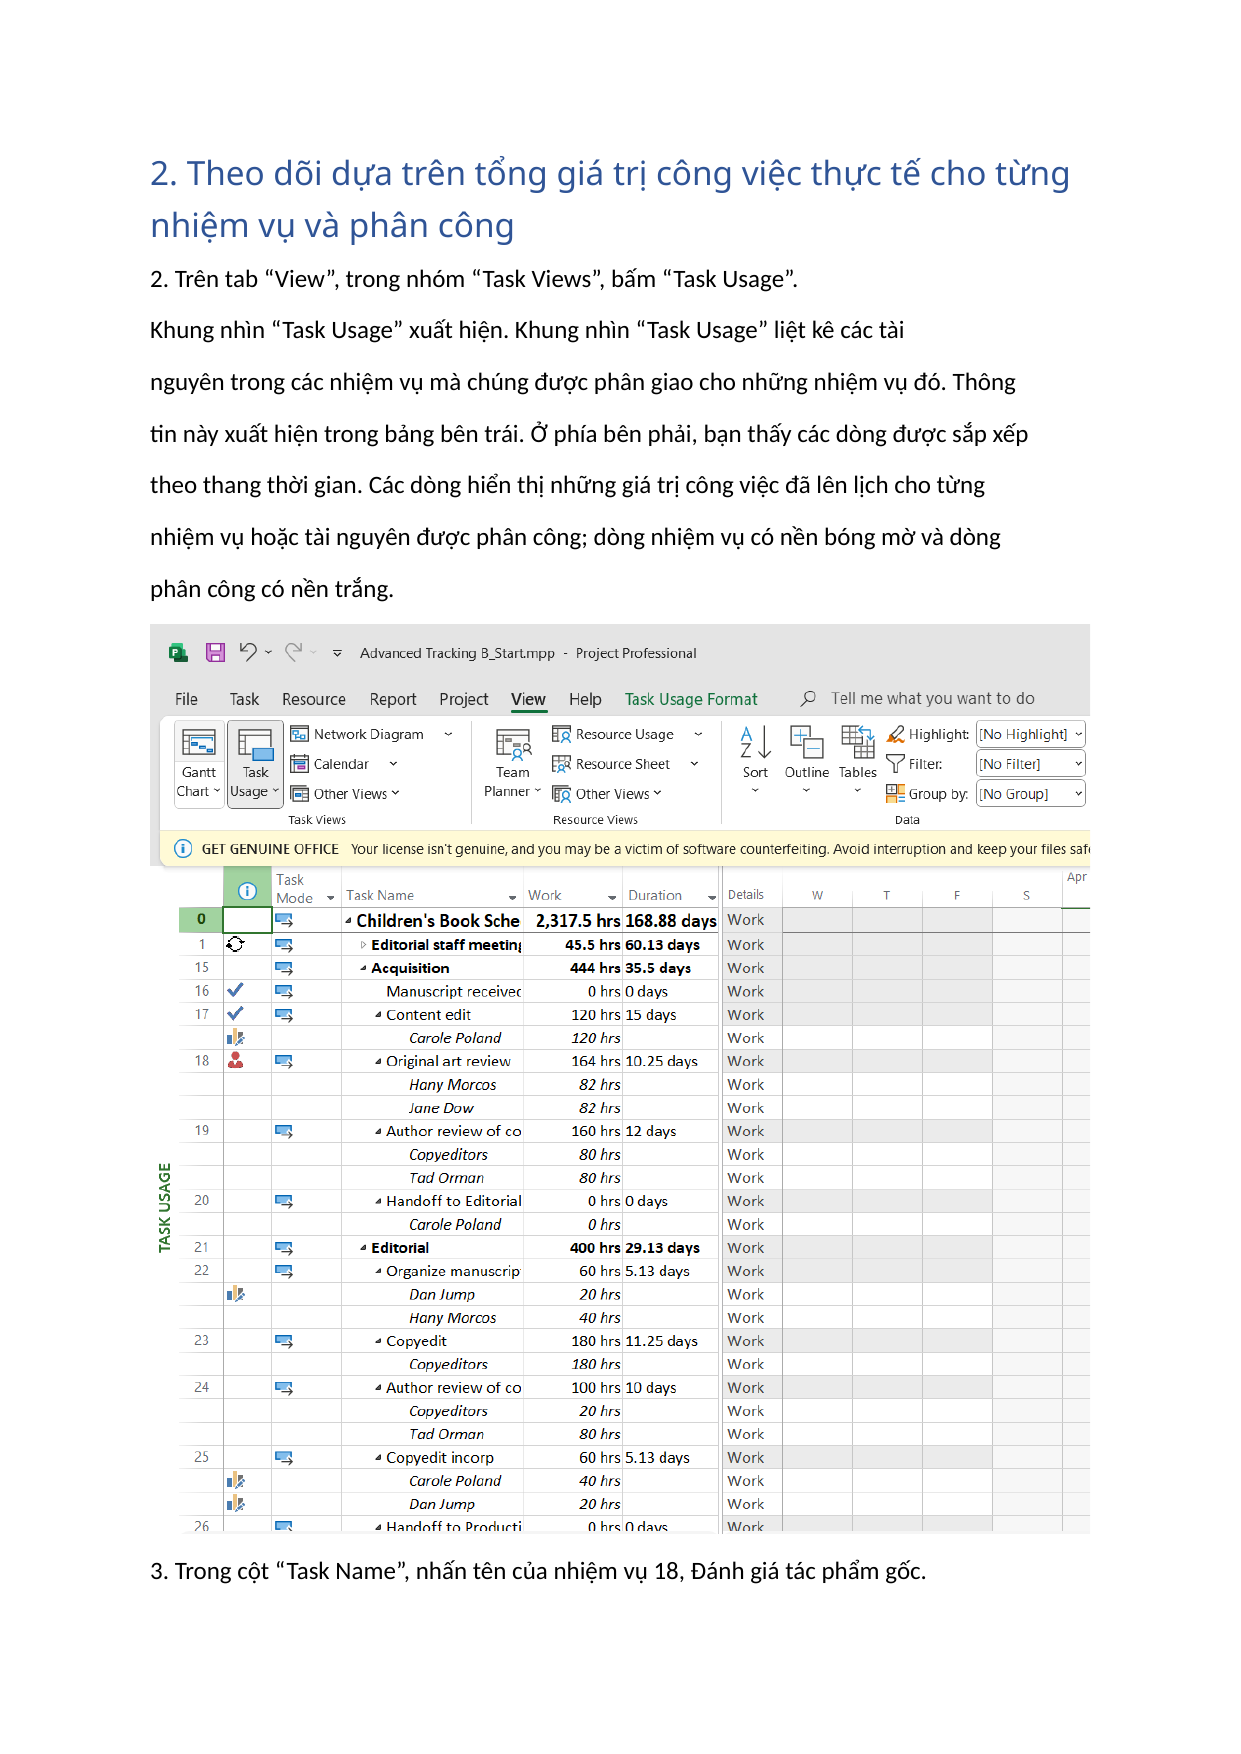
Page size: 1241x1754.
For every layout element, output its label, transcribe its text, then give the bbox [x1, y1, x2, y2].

text theo thang thời gian. Các dòng hiển thị những giá trị công việc đã lên lịch cho từng [150, 469, 1090, 500]
picture [150, 624, 1091, 1534]
text 3. Trong cột “Task Name”, nhấn tên của nhiệm vụ 18, Đánh giá tác phẩm gốc. [150, 1555, 1090, 1586]
text phân công có nền trắng. [150, 573, 1090, 603]
text nhiệm vụ hoặc tài nguyên được phân công; dòng nhiệm vụ có nền bóng mờ và dòng [150, 521, 1090, 552]
text Khung nhìn “Task Usage” xuất hiện. Khung nhìn “Task Usage” liệt kê các tài [150, 314, 1090, 345]
text nguyên trong các nhiệm vụ mà chúng được phân giao cho những nhiệm vụ đó. Thông [150, 366, 1090, 397]
subtitle 2. Theo dõi dựa trên tổng giá trị công việc thực tế cho từng nhiệm vụ và phân công [150, 150, 1090, 248]
text 2. Trên tab “View”, trong nhóm “Task Views”, bấm “Task Usage”. [150, 263, 1090, 293]
text tin này xuất hiện trong bảng bên trái. Ở phía bên phải, bạn thấy các dòng được sắp xếp [150, 418, 1090, 448]
